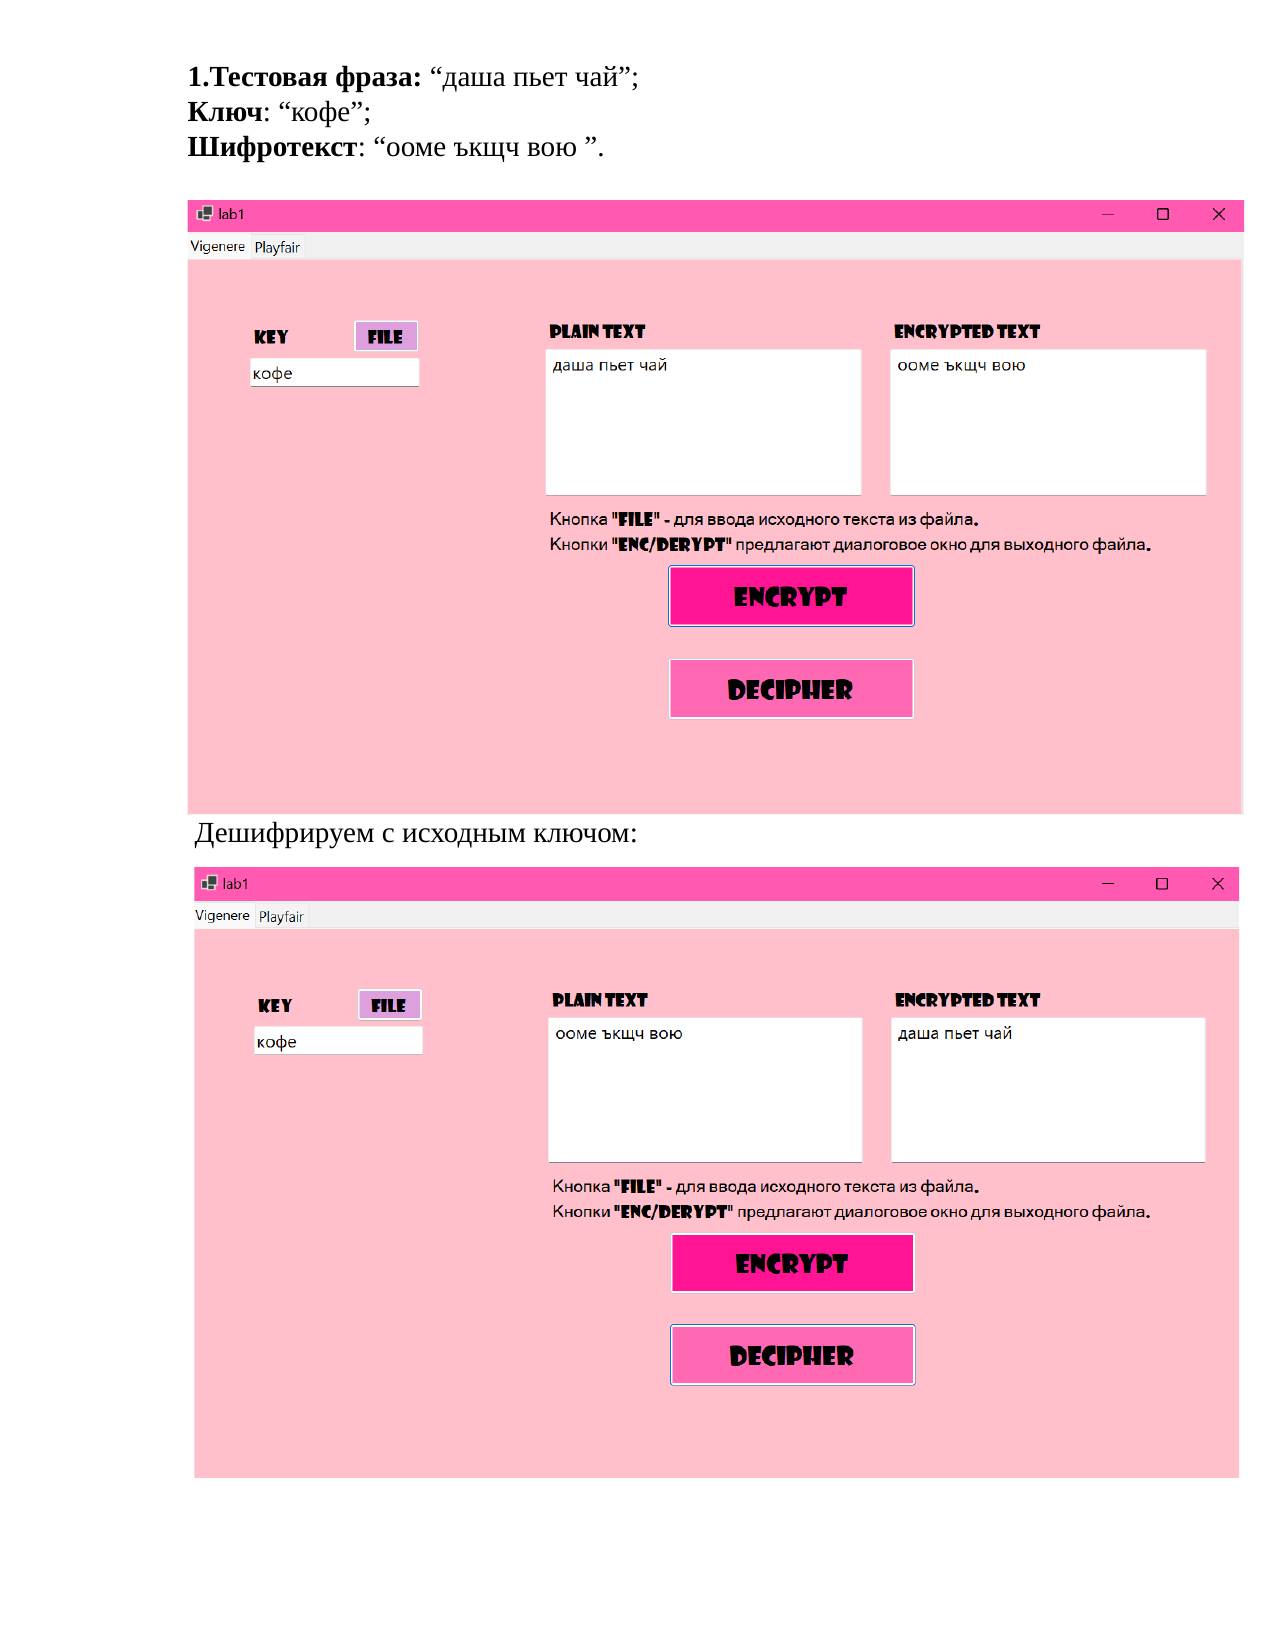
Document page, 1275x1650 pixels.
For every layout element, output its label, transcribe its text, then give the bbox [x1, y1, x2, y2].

picture [187, 200, 1245, 815]
text 1.Тестовая фраза: “даша пьет чай”; [187, 59, 1125, 93]
picture [194, 867, 1240, 1478]
text Дешифрируем с исходным ключом: [194, 816, 1125, 849]
text Ключ: “кофе”; [187, 94, 1125, 128]
text Шифротекст: “ооме ъкщч вою ”. [187, 129, 1125, 163]
